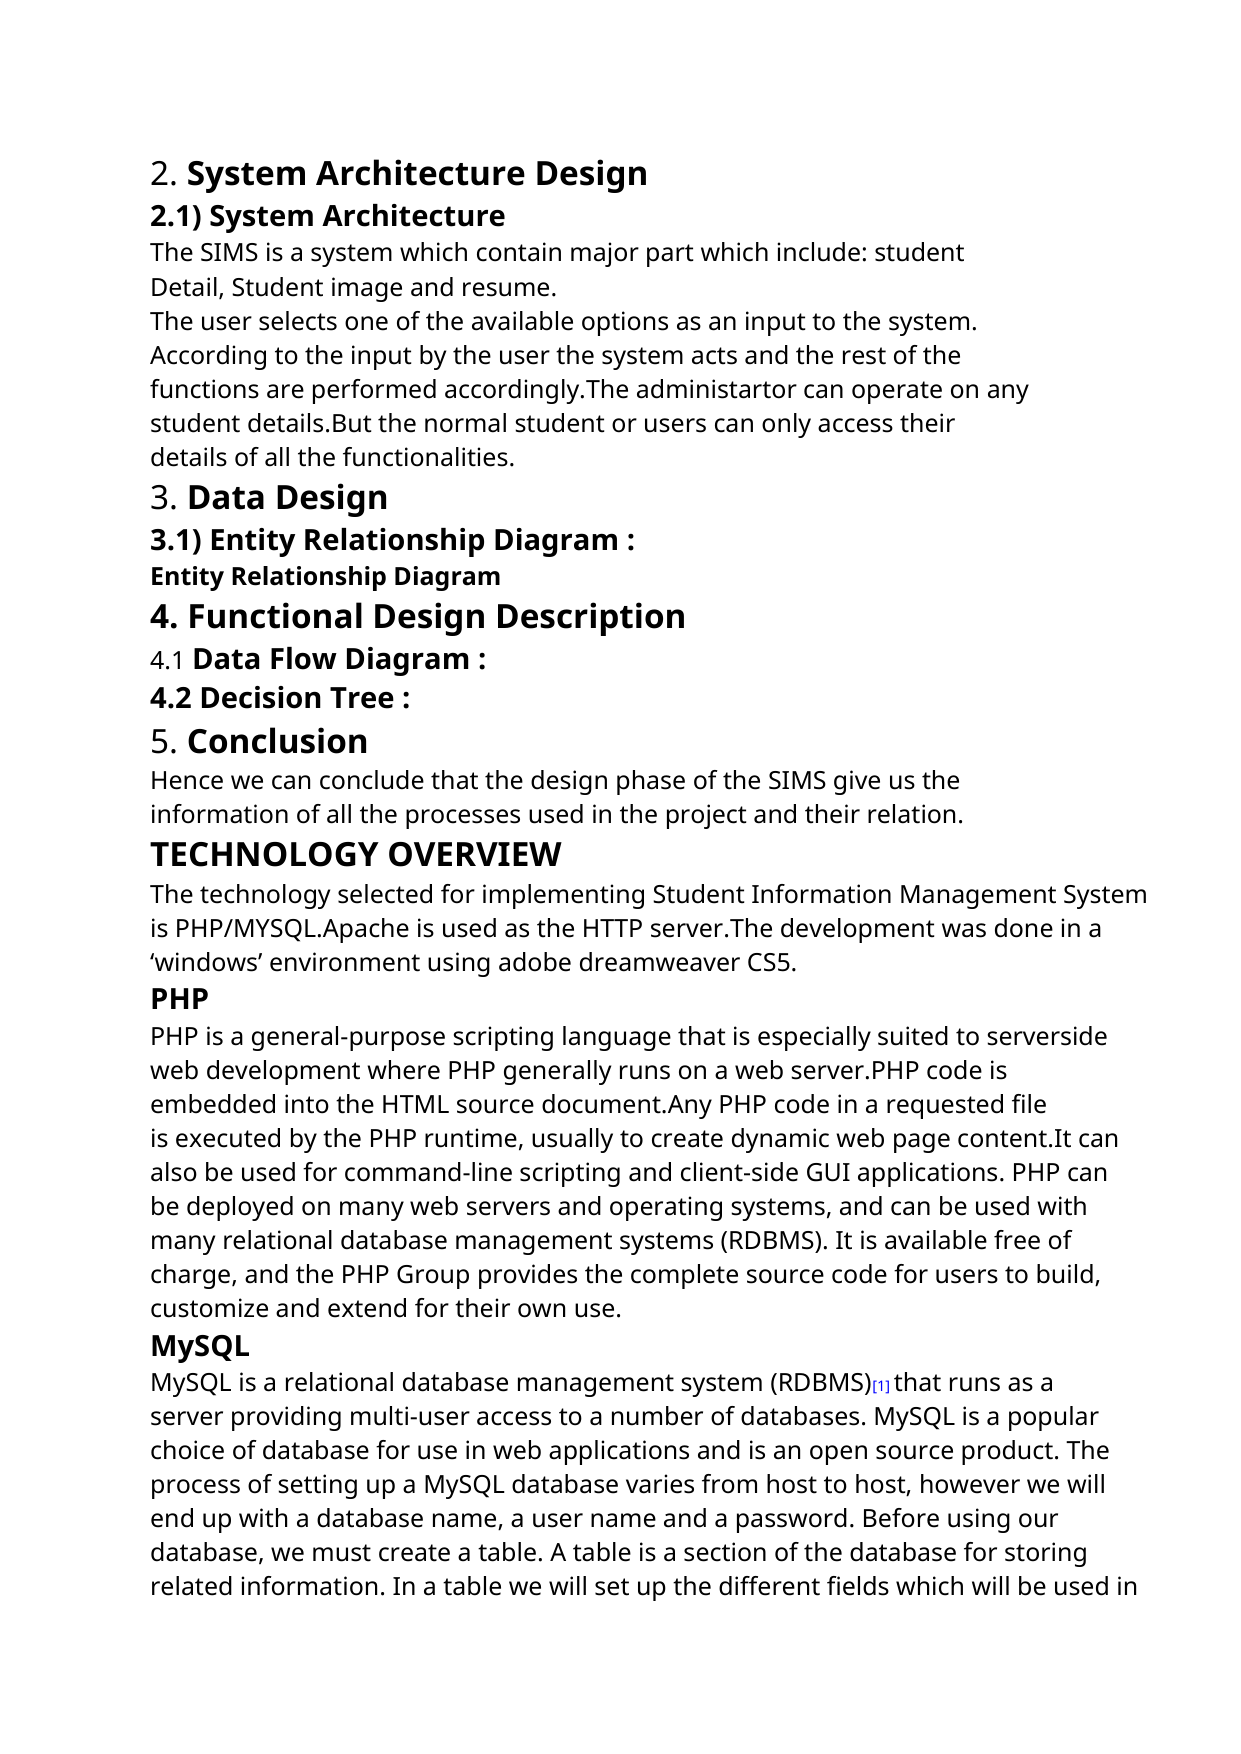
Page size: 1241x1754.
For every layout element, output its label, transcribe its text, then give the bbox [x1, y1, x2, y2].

text server providing multi-user access to a number of databases. MySQL is a popular [150, 1399, 1152, 1433]
text is PHP/MYSQL.Apache is used as the HTTP server.The development was done in a [150, 911, 1152, 944]
text Entity Relationship Diagram [150, 559, 1152, 593]
text ‘windows’ environment using adobe dreamweaver CS5. [150, 944, 1152, 979]
text MySQL [150, 1325, 1152, 1364]
text According to the input by the user the system acts and the rest of the [150, 337, 1152, 371]
text process of setting up a MySQL database varies from host to host, however we will [150, 1467, 1152, 1501]
text related information. In a table we will set up the different fields which will be used in [150, 1569, 1152, 1603]
text web development where PHP generally runs on a web server.PHP code is [150, 1052, 1152, 1086]
text details of all the functionalities. [150, 439, 1152, 473]
text information of all the processes used in the project and their relation. [150, 797, 1152, 831]
text functions are performed accordingly.The administartor can operate on any [150, 371, 1152, 405]
text database, we must create a table. A table is a section of the database for storing [150, 1535, 1152, 1569]
text 4. Functional Design Description [150, 593, 1152, 638]
text The SIMS is a system which contain major part which include: student [150, 235, 1152, 269]
text PHP [150, 979, 1152, 1018]
text Detail, Student image and resume. [150, 269, 1152, 303]
text 4.1 Data Flow Diagram : [150, 638, 1152, 678]
text MySQL is a relational database management system (RDBMS)[1] that runs as a [150, 1364, 1152, 1399]
text student details.But the normal student or users can only access their [150, 405, 1152, 439]
text TECHNOLOGY OVERVIEW [150, 831, 1152, 876]
text be deployed on many web servers and operating systems, and can be used with [150, 1189, 1152, 1223]
text 4.2 Decision Tree : [150, 678, 1152, 717]
text PHP is a general-purpose scripting language that is especially suited to serverside [150, 1018, 1152, 1052]
text 2.1) System Architecture [150, 195, 1152, 235]
text customize and extend for their own use. [150, 1291, 1152, 1325]
text The user selects one of the available options as an input to the system. [150, 303, 1152, 337]
text The technology selected for implementing Student Information Management System [150, 876, 1152, 911]
text is executed by the PHP runtime, usually to create dynamic web page content.It can [150, 1121, 1152, 1154]
text embedded into the HTML source document.Any PHP code in a requested file [150, 1086, 1152, 1121]
text Hence we can conclude that the design phase of the SIMS give us the [150, 763, 1152, 797]
text 5. Conclusion [150, 717, 1152, 763]
text end up with a database name, a user name and a password. Before using our [150, 1501, 1152, 1535]
text 3.1) Entity Relationship Diagram : [150, 519, 1152, 559]
text 2. System Architecture Design [150, 150, 1152, 195]
text charge, and the PHP Group provides the complete source code for users to build, [150, 1257, 1152, 1291]
text many relational database management systems (RDBMS). It is available free of [150, 1223, 1152, 1257]
text 3. Data Design [150, 473, 1152, 519]
text also be used for command-line scripting and client-side GUI applications. PHP can [150, 1154, 1152, 1189]
text choice of database for use in web applications and is an open source product. The [150, 1433, 1152, 1467]
